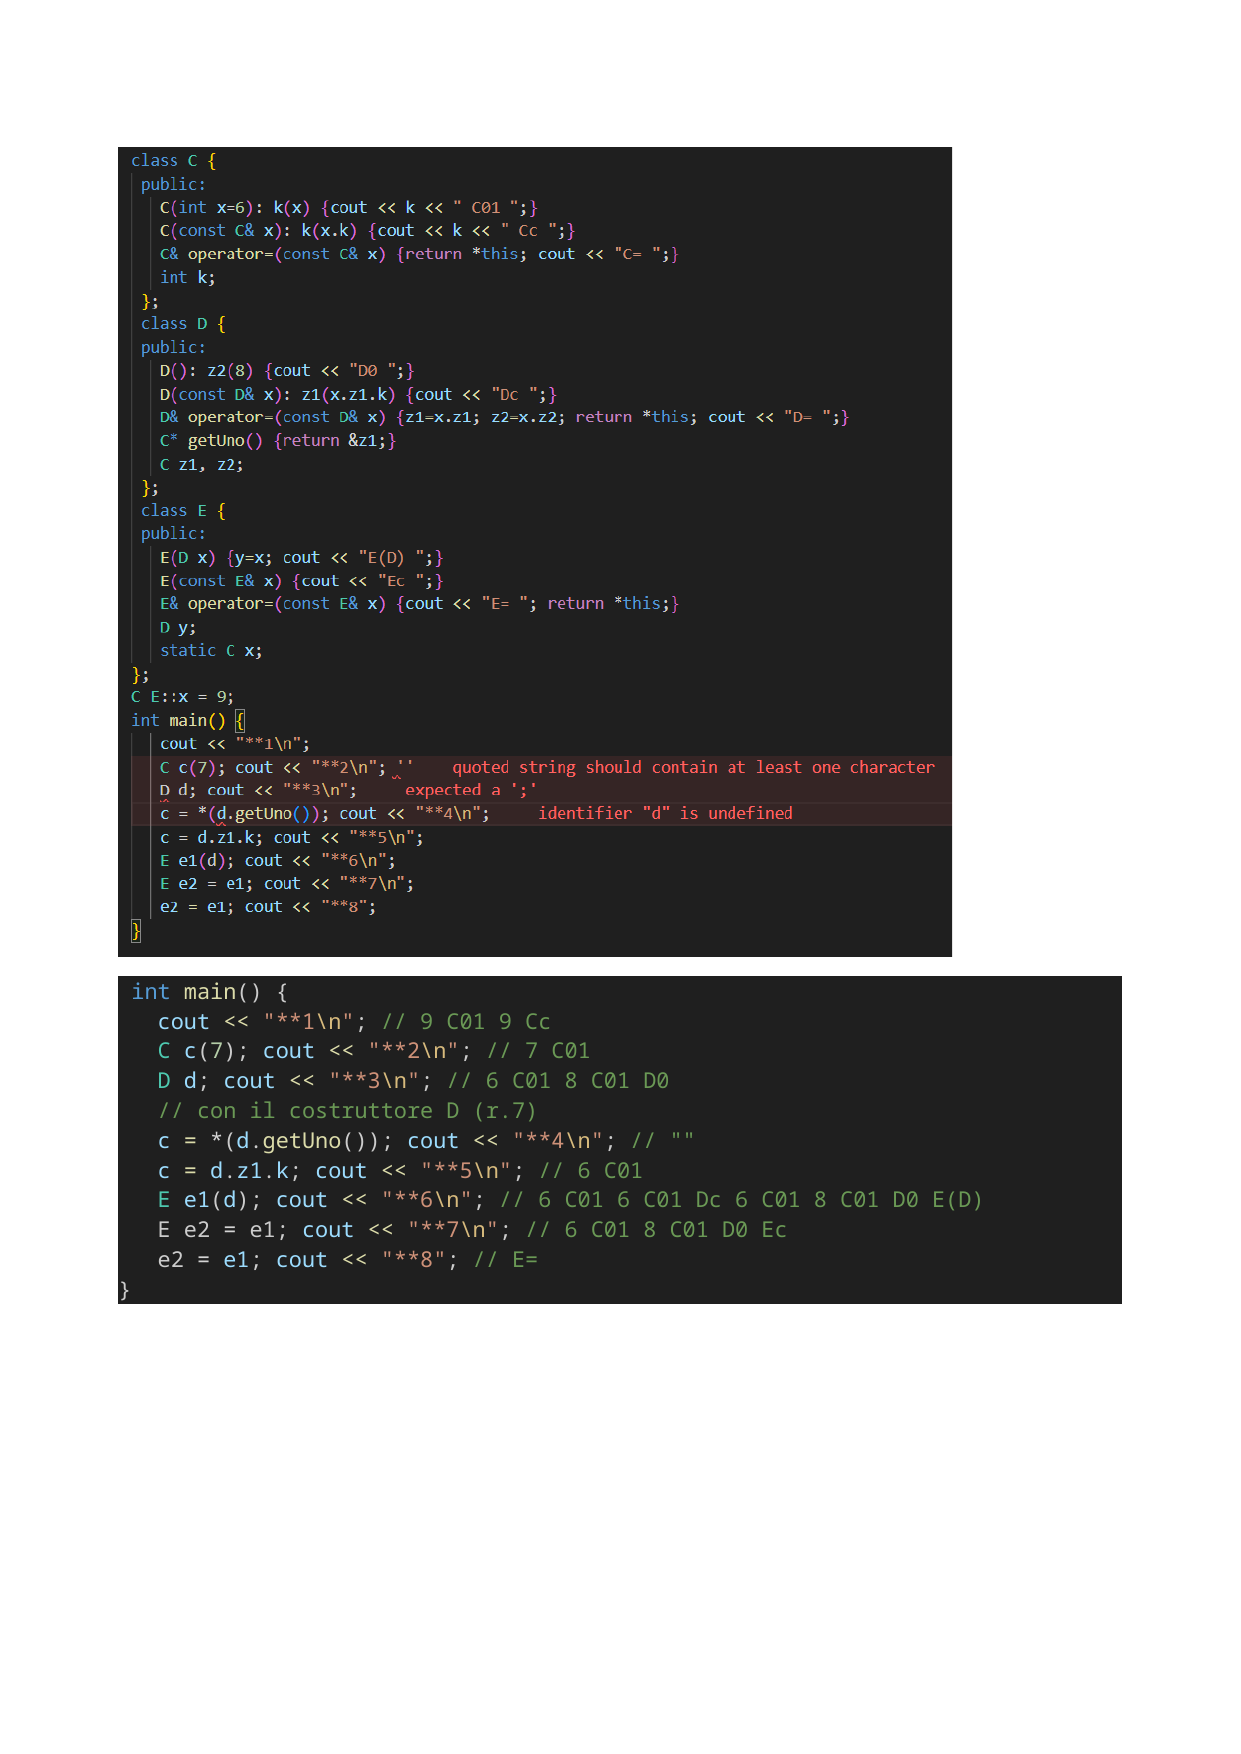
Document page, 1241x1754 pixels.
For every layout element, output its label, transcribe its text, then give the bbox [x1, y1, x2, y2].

text D d; cout << "**3\n"; // 6 C01 8 C01 D0 [118, 1065, 1122, 1095]
text e2 = e1; cout << "**8"; // E= [118, 1244, 1122, 1274]
text c = d.z1.k; cout << "**5\n"; // 6 C01 [118, 1155, 1122, 1184]
text C c(7); cout << "**2\n"; // 7 C01 [118, 1036, 1122, 1065]
text } [118, 1274, 1122, 1304]
text E e1(d); cout << "**6\n"; // 6 C01 6 C01 Dc 6 C01 8 C01 D0 E(D) [118, 1184, 1122, 1214]
picture [118, 147, 953, 957]
text E e2 = e1; cout << "**7\n"; // 6 C01 8 C01 D0 Ec [118, 1214, 1122, 1244]
text // con il costruttore D (r.7) [118, 1095, 1122, 1125]
text c = *(d.getUno()); cout << "**4\n"; // "" [118, 1125, 1122, 1155]
text int main() { [118, 976, 1122, 1006]
text cout << "**1\n"; // 9 C01 9 Cc [118, 1006, 1122, 1036]
